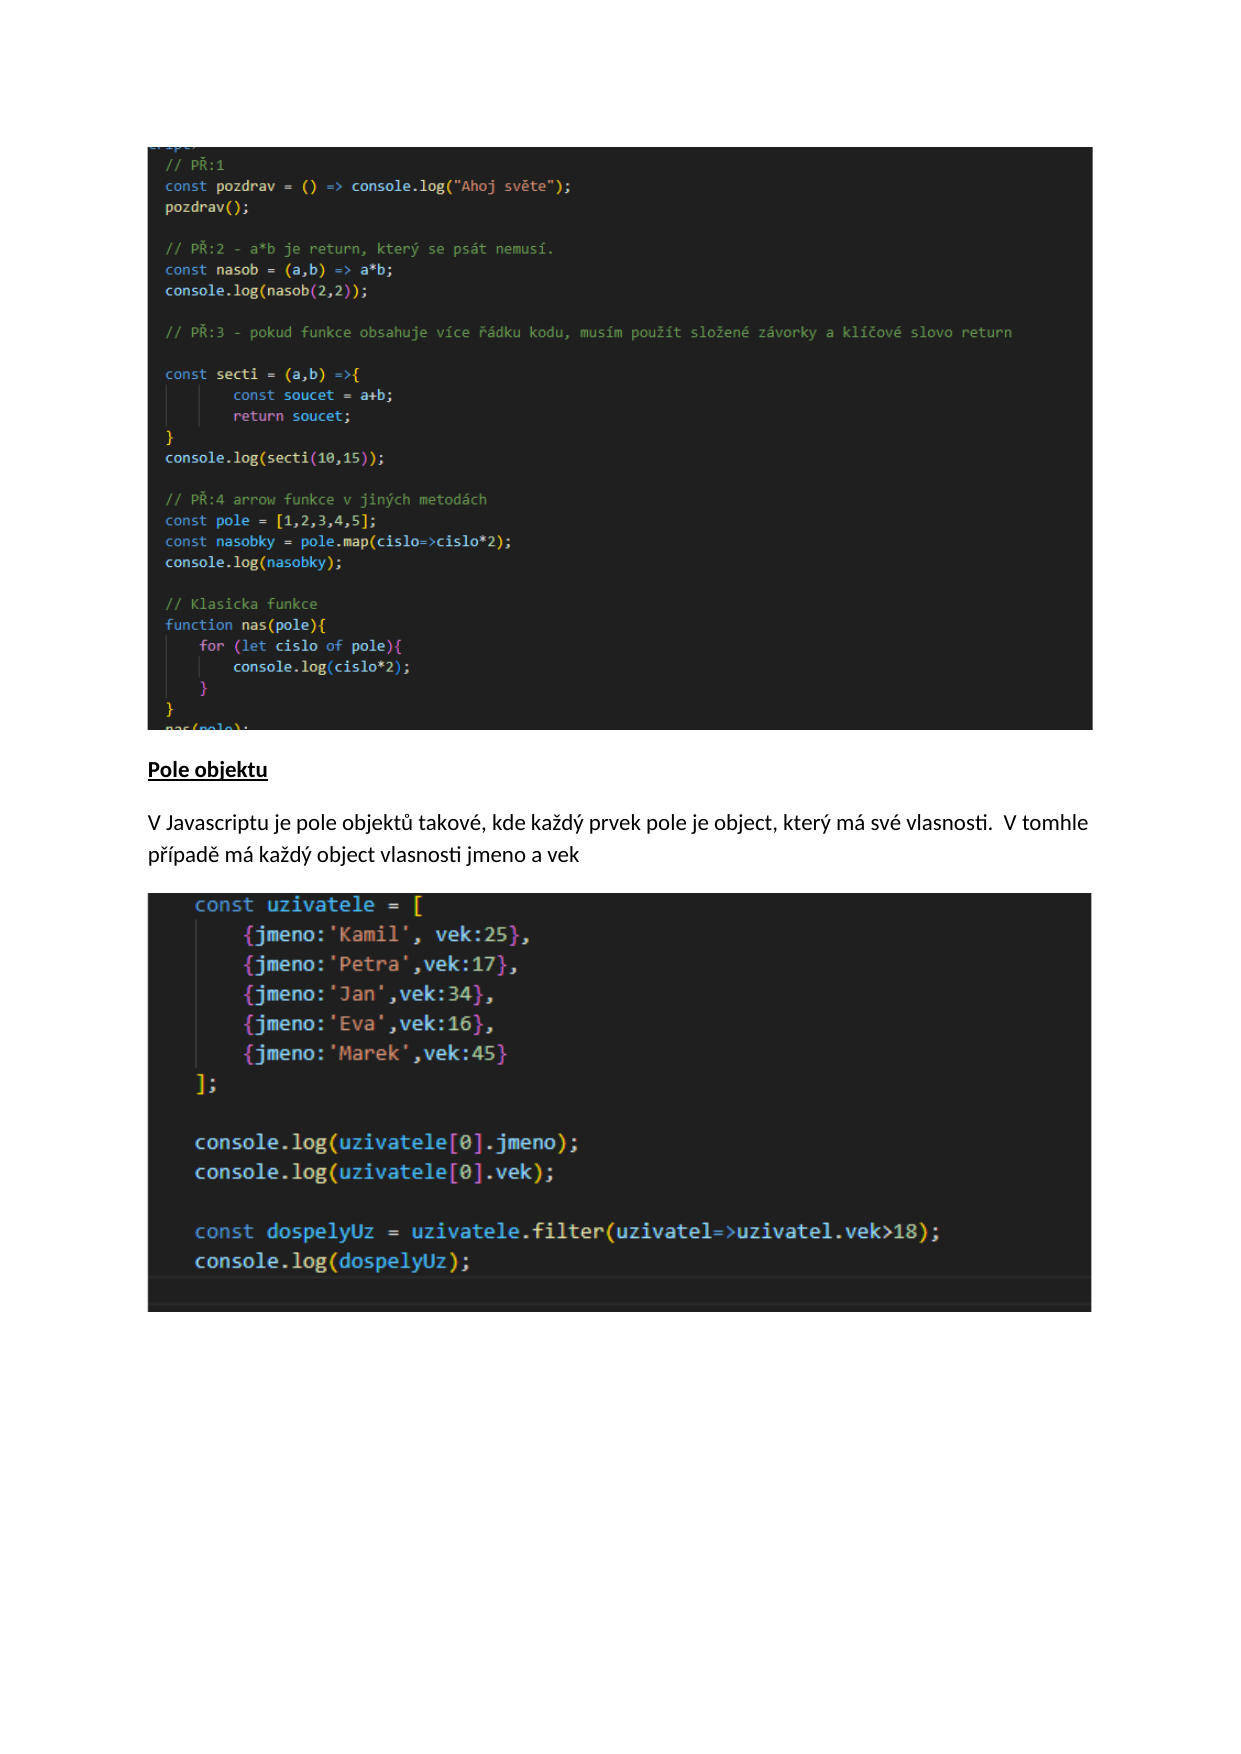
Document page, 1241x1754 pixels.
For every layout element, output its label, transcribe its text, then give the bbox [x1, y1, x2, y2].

text Pole objektu [148, 755, 1093, 783]
text V Javascriptu je pole objektů takové, kde každý prvek pole je object, který má své vlasnosti. V tomhle případě má každý object vlasnosti jmeno a vek [148, 808, 1093, 868]
picture [147, 893, 1092, 1312]
picture [147, 147, 1093, 730]
